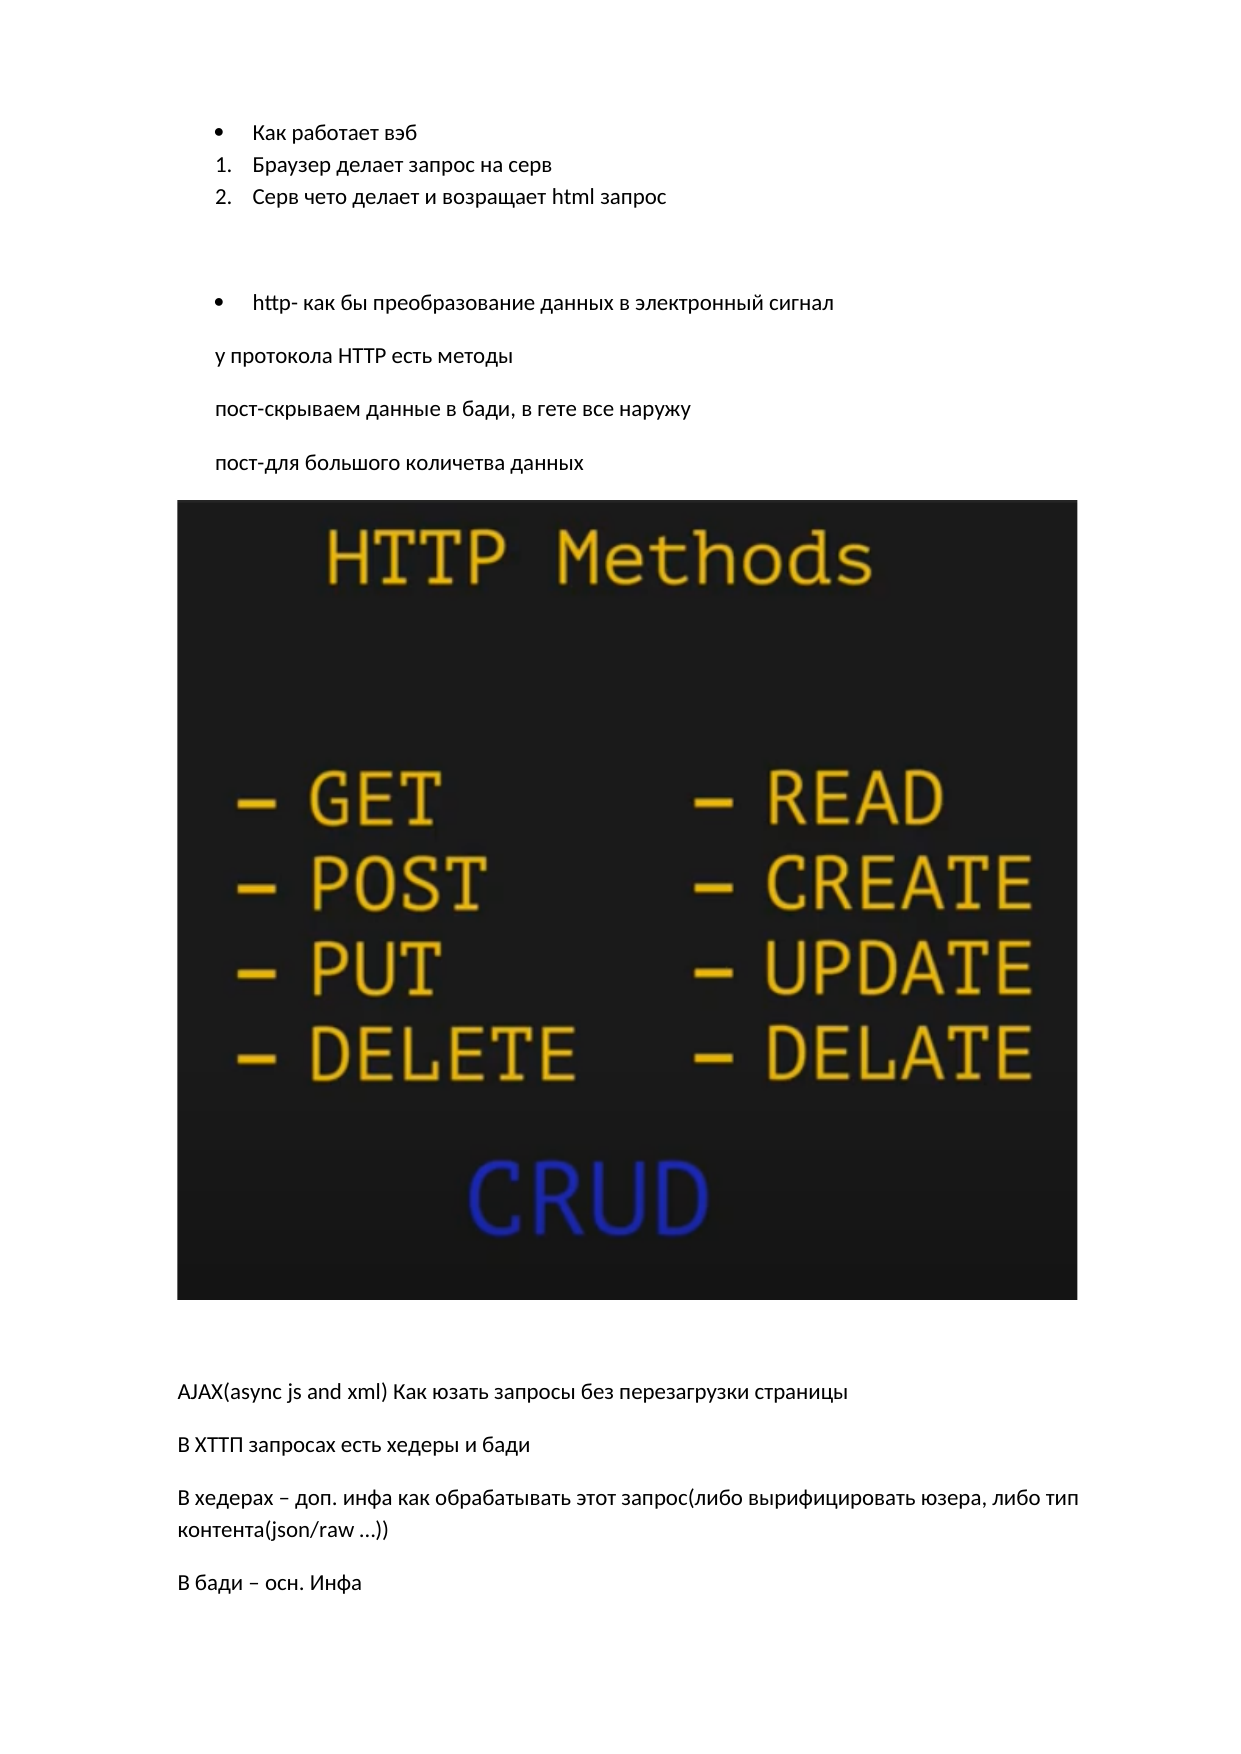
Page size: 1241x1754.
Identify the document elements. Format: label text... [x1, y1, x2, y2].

list Как работает вэб [215, 118, 1152, 146]
list Серв чето делает и возращает html запрос [215, 182, 1152, 211]
text В хедерах – доп. инфа как обрабатывать этот запрос(либо вырифицировать юзера, либо тип контента(json/raw …)) [177, 1483, 1152, 1543]
list Браузер делает запрос на серв [215, 150, 1152, 178]
list http- как бы преобразование данных в электронный сигнал [215, 288, 1152, 317]
text пост-для большого количетва данных [215, 448, 1152, 476]
text В бади – осн. Инфа [177, 1568, 1152, 1596]
text AJAX(async js and xml) Как юзать запросы без перезагрузки страницы [177, 1377, 1152, 1405]
picture [177, 500, 1078, 1300]
text у протокола HTTP есть методы [215, 342, 1152, 369]
text пост-скрываем данные в бади, в гете все наружу [215, 394, 1152, 423]
text В ХТТП запросах есть хедеры и бади [177, 1430, 1152, 1458]
